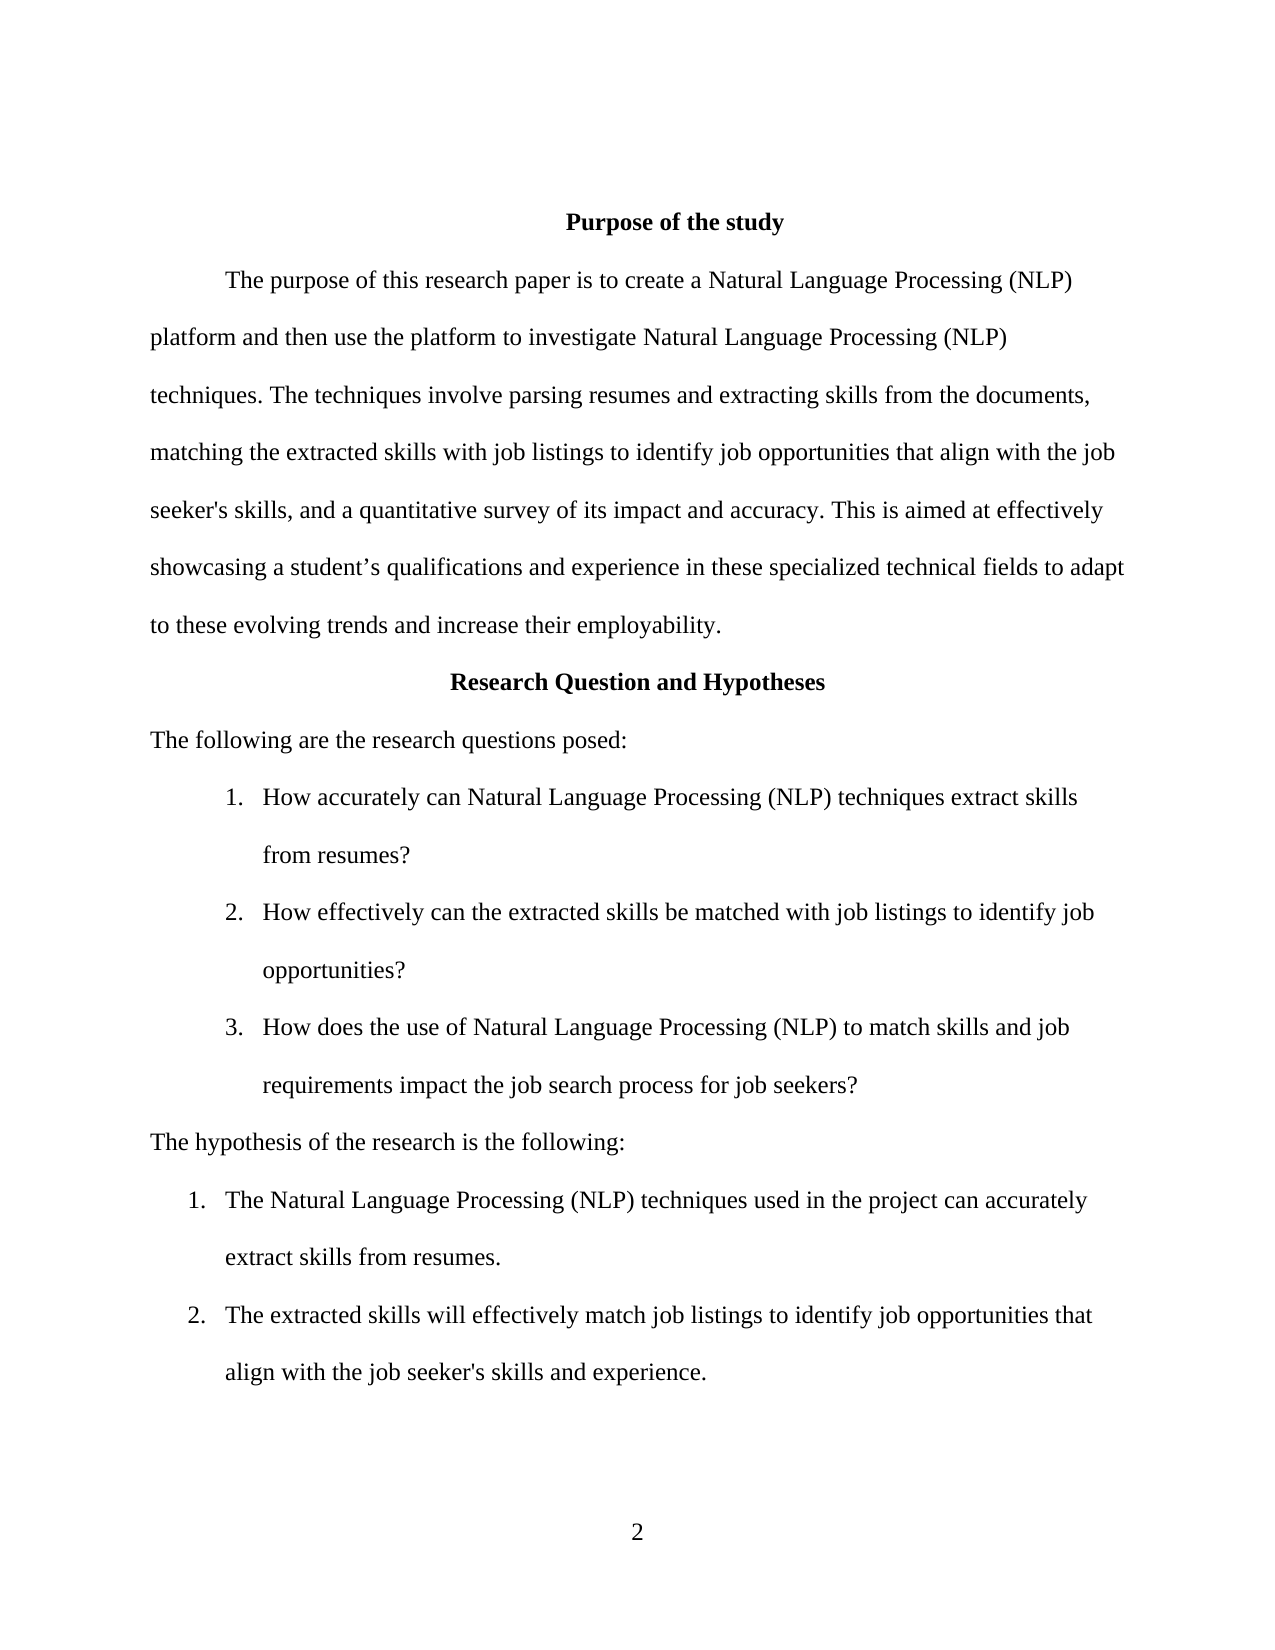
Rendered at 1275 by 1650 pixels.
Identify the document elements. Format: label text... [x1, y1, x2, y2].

text Purpose of the study [150, 207, 1125, 236]
list How effectively can the extracted skills be matched with job listings to identify job opportunities? [225, 897, 1125, 984]
text The following are the research questions posed: [150, 725, 1125, 754]
text Research Question and Hypotheses [150, 667, 1125, 696]
list The Natural Language Processing (NLP) techniques used in the project can accurately extract skills from resumes. [187, 1185, 1125, 1271]
text The hypothesis of the research is the following: [150, 1127, 1125, 1156]
list The extracted skills will effectively match job listings to identify job opportunities that align with the job seeker's skills and experience. [187, 1300, 1125, 1386]
list How accurately can Natural Language Processing (NLP) techniques extract skills from resumes? [225, 782, 1125, 869]
text The purpose of this research paper is to create a Natural Language Processing (NLP) platform and then use the platform to investigate Natural Language Processing (NLP) techniques. The techniques involve parsing resumes and extracting skills from the documents, matching the extracted skills with job listings to identify job opportunities that align with the job seeker's skills, and a quantitative survey of its impact and accuracy. This is aimed at effectively showcasing a student’s qualifications and experience in these specialized technical fields to adapt to these evolving trends and increase their employability. [150, 265, 1125, 639]
list How does the use of Natural Language Processing (NLP) to match skills and job requirements impact the job search process for job seekers? [225, 1012, 1125, 1099]
